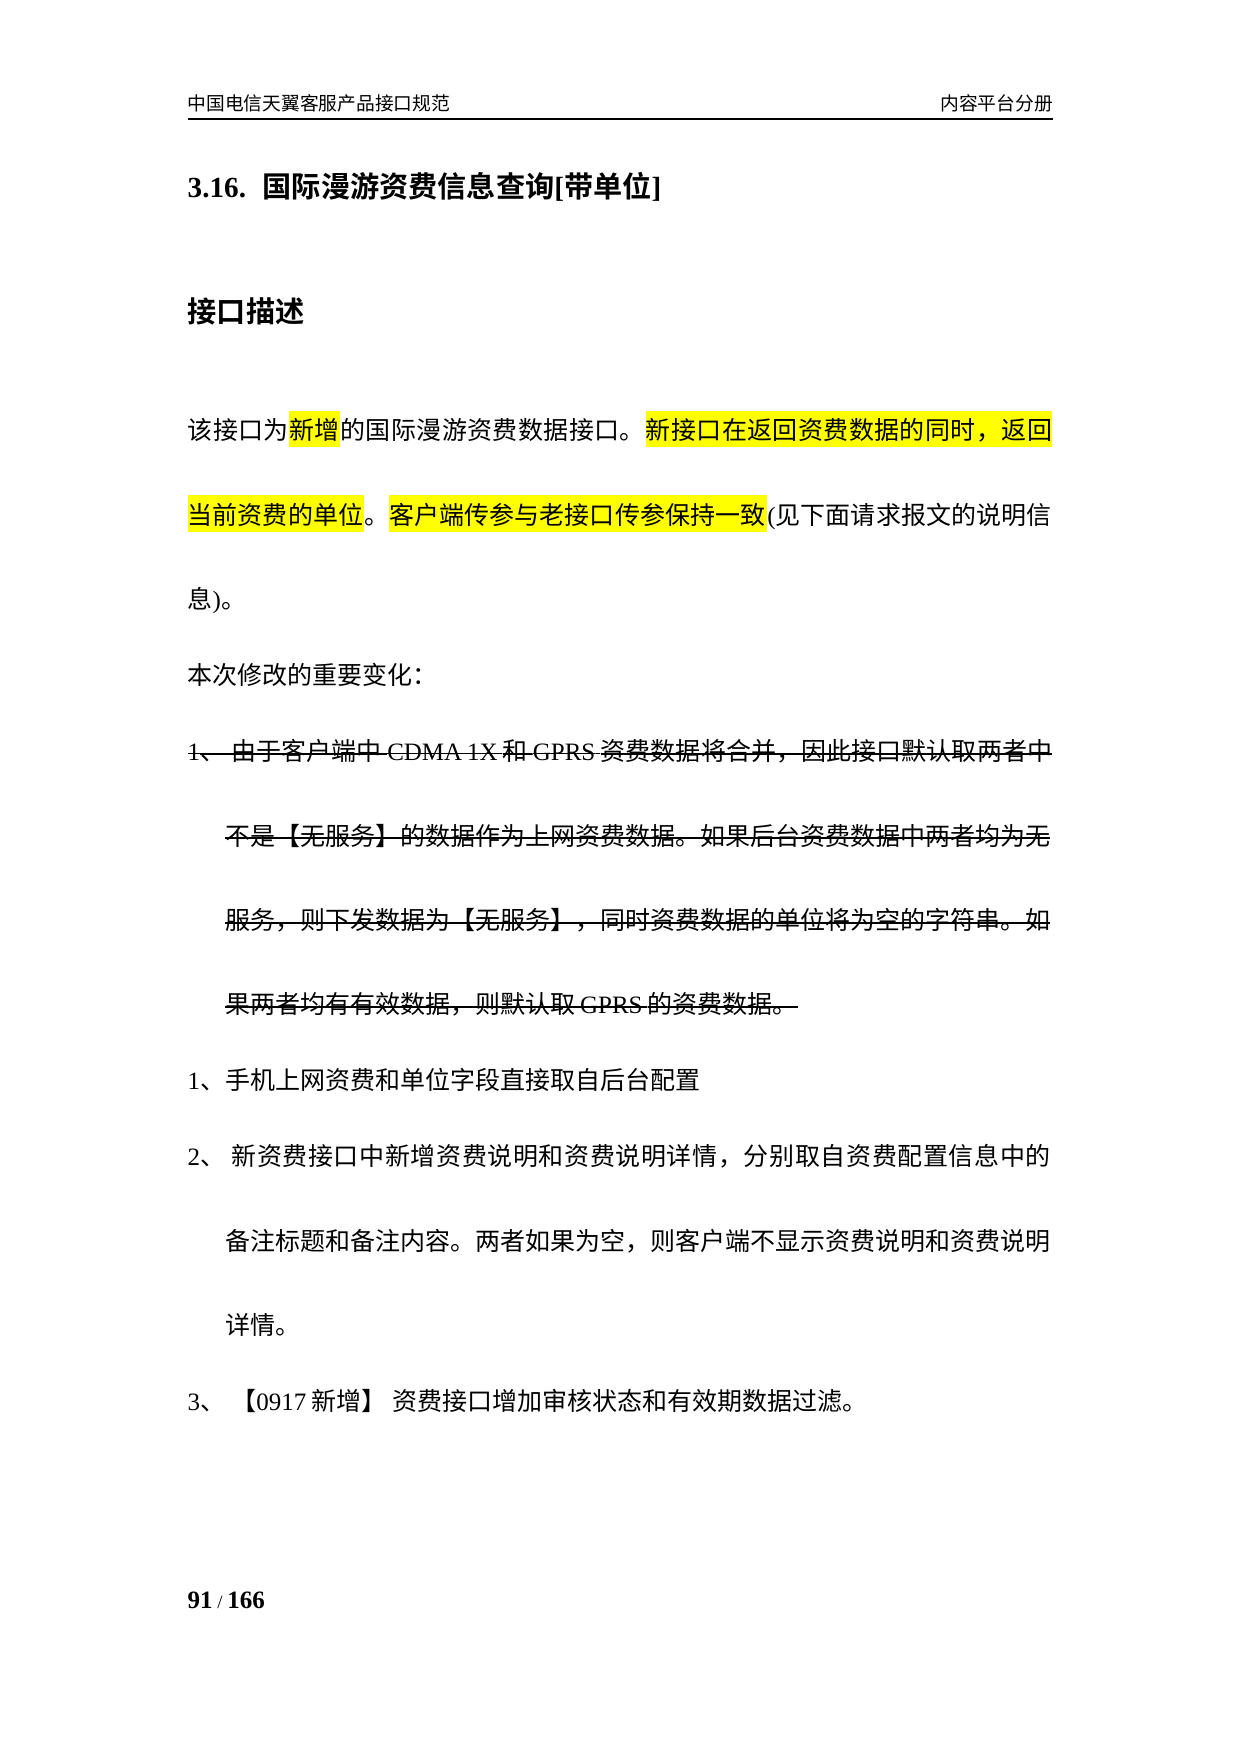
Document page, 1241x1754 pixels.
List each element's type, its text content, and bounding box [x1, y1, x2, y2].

list 由于客户端中CDMA 1X和GPRS资费数据将合并，因此接口默认取两者中不是【无服务】的数据作为上网资费数据。如果后台资费数据中两者均为无服务，则下发数据为【无服务】，同时资费数据的单位将为空的字符串。如果两者均有有效数据，则默认取GPRS的资费数据。 [187, 717, 1053, 1036]
text 接口描述 [187, 278, 1053, 343]
list 新资费接口中新增资费说明和资费说明详情，分别取自资费配置信息中的备注标题和备注内容。两者如果为空，则客户端不显示资费说明和资费说明详情。 [187, 1122, 1053, 1356]
list 【0917新增】 资费接口增加审核状态和有效期数据过滤。 [187, 1367, 1053, 1432]
text 该接口为新增的国际漫游资费数据接口。新接口在返回资费数据的同时，返回当前资费的单位。客户端传参与老接口传参保持一致(见下面请求报文的说明信息)。 [187, 396, 1053, 630]
list 国际漫游资费信息查询[带单位] [187, 153, 1053, 218]
text 1、手机上网资费和单位字段直接取自后台配置 [187, 1046, 1053, 1111]
text 本次修改的重要变化： [187, 641, 1053, 706]
